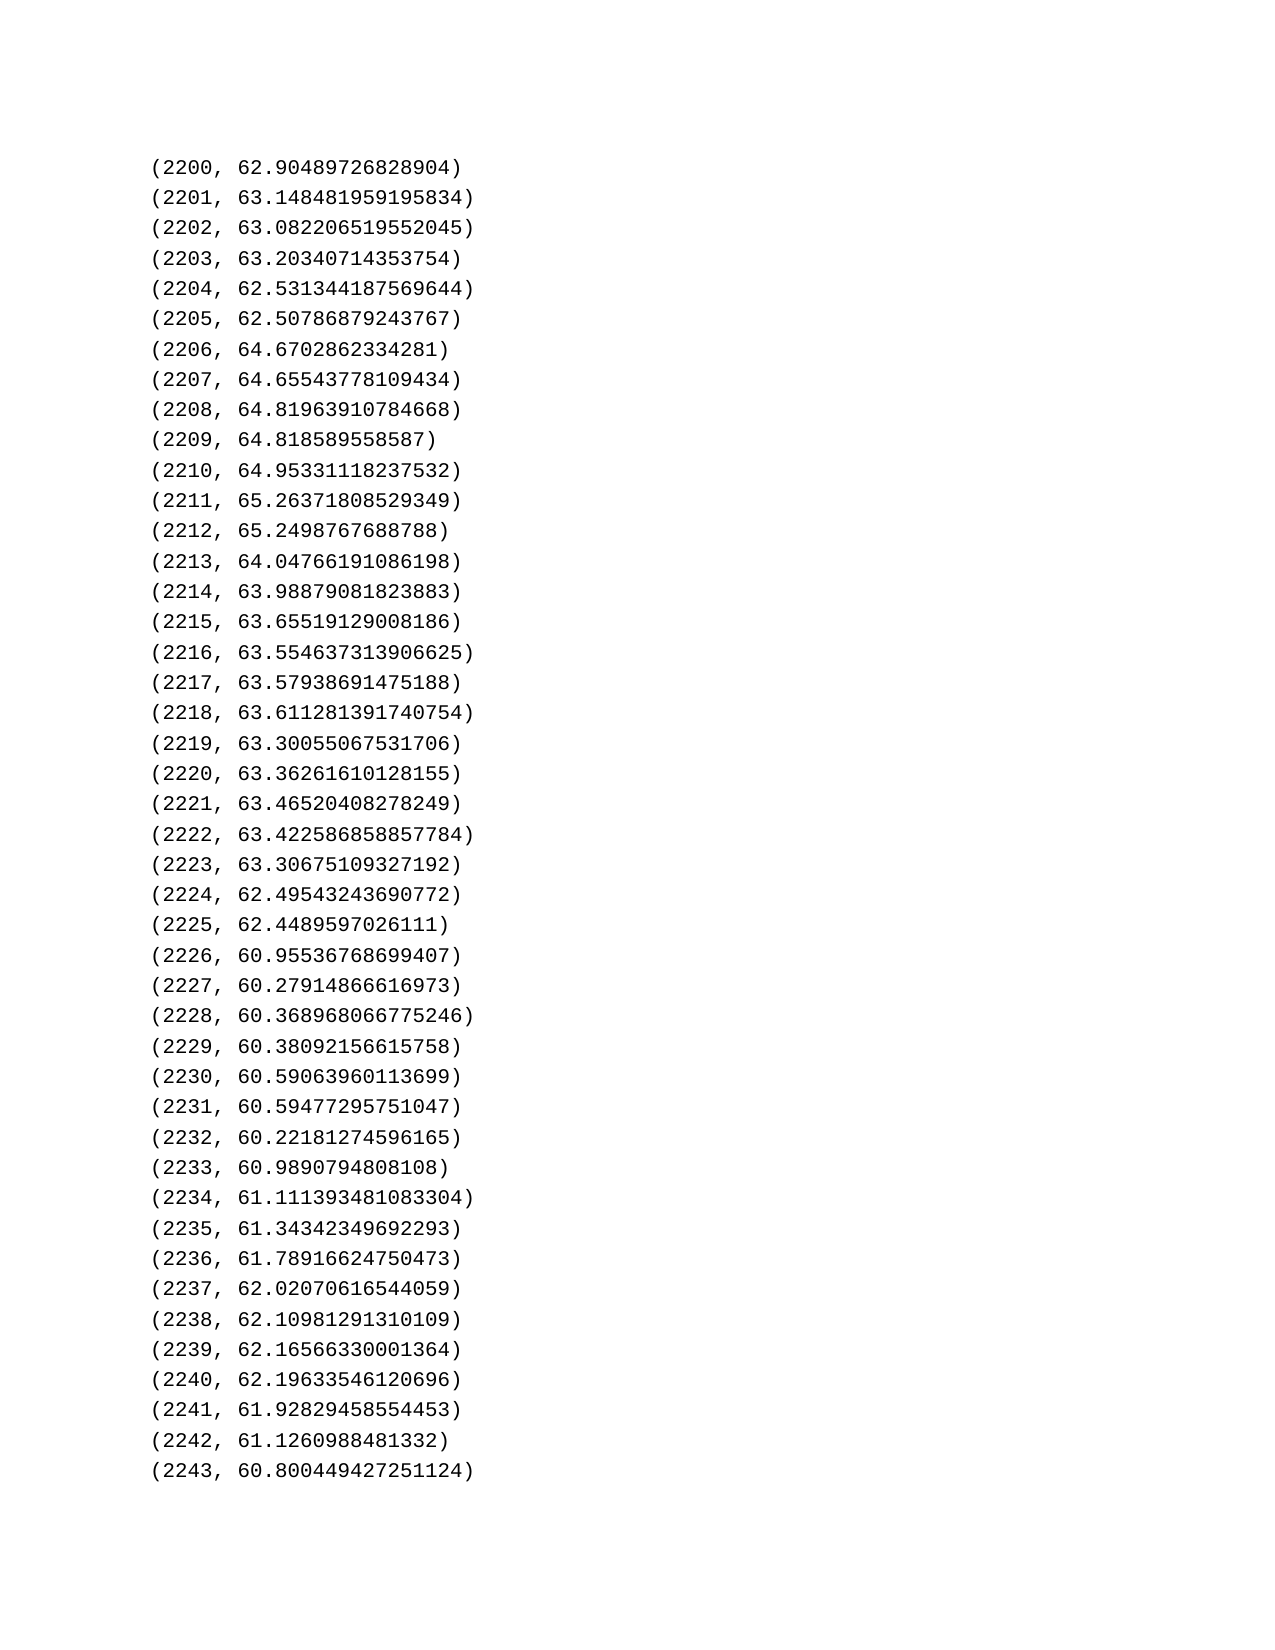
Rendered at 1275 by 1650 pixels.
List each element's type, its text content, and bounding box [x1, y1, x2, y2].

text (2210, 64.95331118237532) [150, 453, 1125, 483]
text (2209, 64.818589558587) [150, 423, 1125, 453]
text (2243, 60.800449427251124) [150, 1453, 1125, 1484]
text (2236, 61.78916624750473) [150, 1241, 1125, 1272]
text (2226, 60.95536768699407) [150, 938, 1125, 968]
text (2231, 60.59477295751047) [150, 1090, 1125, 1120]
text (2216, 63.554637313906625) [150, 635, 1125, 665]
text (2211, 65.26371808529349) [150, 483, 1125, 514]
text (2225, 62.4489597026111) [150, 908, 1125, 938]
text (2238, 62.10981291310109) [150, 1302, 1125, 1332]
text (2205, 62.50786879243767) [150, 302, 1125, 332]
text (2240, 62.19633546120696) [150, 1362, 1125, 1393]
text (2212, 65.2498767688788) [150, 514, 1125, 544]
text (2217, 63.57938691475188) [150, 665, 1125, 696]
text (2221, 63.46520408278249) [150, 787, 1125, 817]
text (2224, 62.49543243690772) [150, 877, 1125, 908]
text (2201, 63.148481959195834) [150, 180, 1125, 211]
text (2227, 60.27914866616973) [150, 968, 1125, 999]
text (2215, 63.65519129008186) [150, 605, 1125, 635]
text (2207, 64.65543778109434) [150, 362, 1125, 392]
text (2233, 60.9890794808108) [150, 1150, 1125, 1181]
text (2230, 60.59063960113699) [150, 1059, 1125, 1090]
text (2220, 63.36261610128155) [150, 756, 1125, 787]
text (2223, 63.30675109327192) [150, 847, 1125, 877]
text (2237, 62.02070616544059) [150, 1272, 1125, 1302]
text (2202, 63.082206519552045) [150, 211, 1125, 241]
text (2229, 60.38092156615758) [150, 1029, 1125, 1059]
text (2232, 60.22181274596165) [150, 1120, 1125, 1150]
text (2200, 62.90489726828904) [150, 150, 1125, 180]
text (2214, 63.98879081823883) [150, 574, 1125, 605]
text (2203, 63.20340714353754) [150, 241, 1125, 271]
text (2234, 61.111393481083304) [150, 1181, 1125, 1211]
text (2213, 64.04766191086198) [150, 544, 1125, 574]
text (2219, 63.30055067531706) [150, 726, 1125, 756]
text (2204, 62.531344187569644) [150, 271, 1125, 302]
text (2241, 61.92829458554453) [150, 1393, 1125, 1423]
text (2222, 63.422586858857784) [150, 817, 1125, 847]
text (2208, 64.81963910784668) [150, 392, 1125, 423]
text (2235, 61.34342349692293) [150, 1211, 1125, 1241]
text (2242, 61.1260988481332) [150, 1423, 1125, 1453]
text (2206, 64.6702862334281) [150, 332, 1125, 362]
text (2239, 62.16566330001364) [150, 1332, 1125, 1362]
text (2228, 60.368968066775246) [150, 999, 1125, 1029]
text (2218, 63.611281391740754) [150, 696, 1125, 726]
